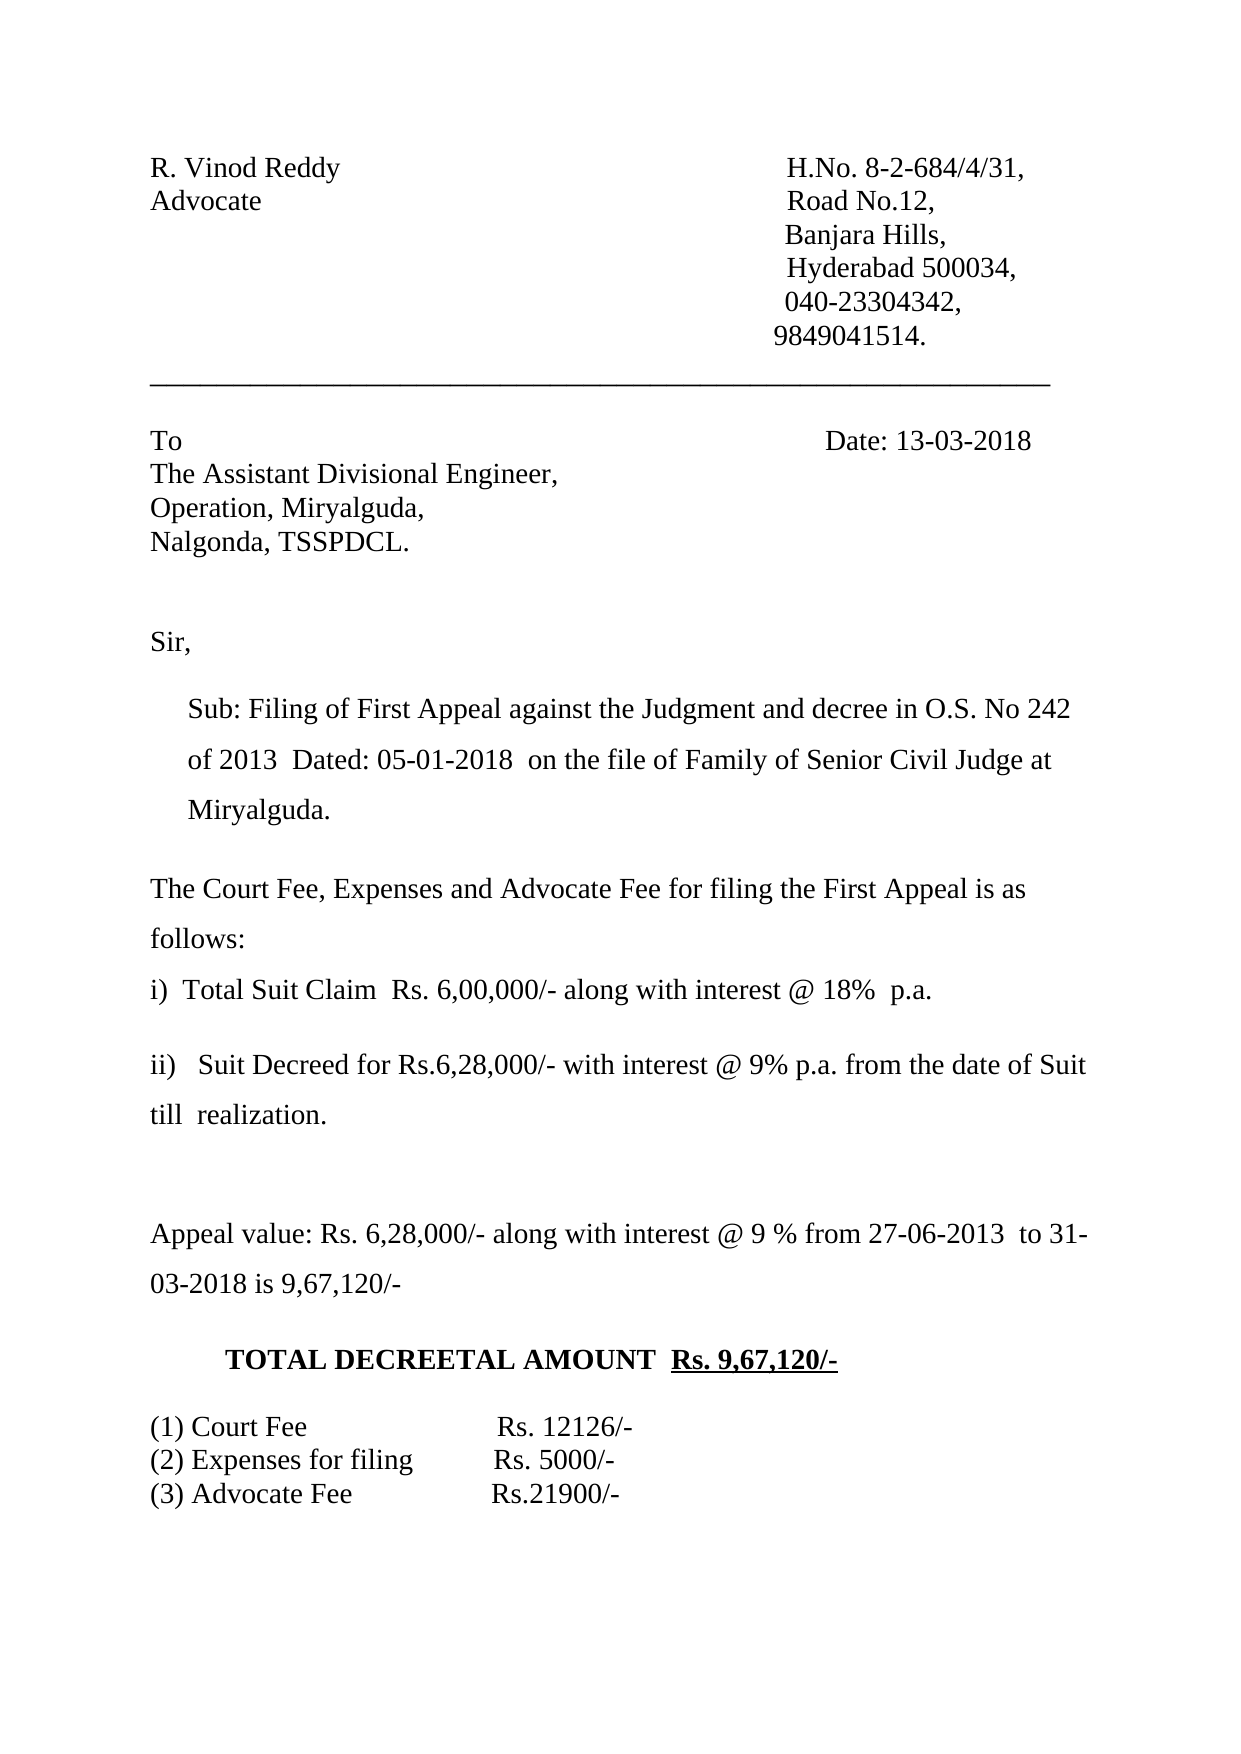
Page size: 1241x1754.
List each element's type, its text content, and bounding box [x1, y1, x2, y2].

text To Date: 13-03-2018 [150, 423, 1090, 457]
text (2) Expenses for filing Rs. 5000/- [150, 1442, 1090, 1476]
text ii) Suit Decreed for Rs.6,28,000/- with interest @ 9% p.a. from the date of Suit till realization. [150, 1047, 1090, 1131]
text Hyderabad 500034, [150, 251, 1090, 284]
text Appeal value: Rs. 6,28,000/- along with interest @ 9 % from 27-06-2013 to 31-03-2018 is 9,67,120/- [150, 1216, 1090, 1300]
text Sir, [150, 624, 1090, 658]
text The Court Fee, Expenses and Advocate Fee for filing the First Appeal is as follows: [150, 871, 1090, 955]
text Sub: Filing of First Appeal against the Judgment and decree in O.S. No 242 of 2013 Dated: 05-01-2018 on the file of Family of Senior Civil Judge at Miryalguda. [187, 691, 1090, 826]
text (3) Advocate Fee Rs.21900/- [150, 1476, 1090, 1509]
text Advocate Road No.12, [150, 183, 1090, 217]
text The Assistant Divisional Engineer, [150, 457, 1090, 490]
text R. Vinod Reddy H.No. 8-2-684/4/31, [150, 150, 1090, 183]
text i) Total Suit Claim Rs. 6,00,000/- along with interest @ 18% p.a. [150, 972, 1090, 1005]
text Nalgonda, TSSPDCL. [150, 524, 1090, 557]
text (1) Court Fee Rs. 12126/- [150, 1409, 1090, 1442]
text Banjara Hills, [150, 217, 1090, 251]
text 040-23304342, [150, 284, 1090, 318]
text ______________________________________________________ [150, 351, 1090, 389]
text TOTAL DECREETAL AMOUNT Rs. 9,67,120/- [150, 1342, 1090, 1375]
text Operation, Miryalguda, [150, 490, 1090, 524]
text 9849041514. [150, 318, 1090, 351]
